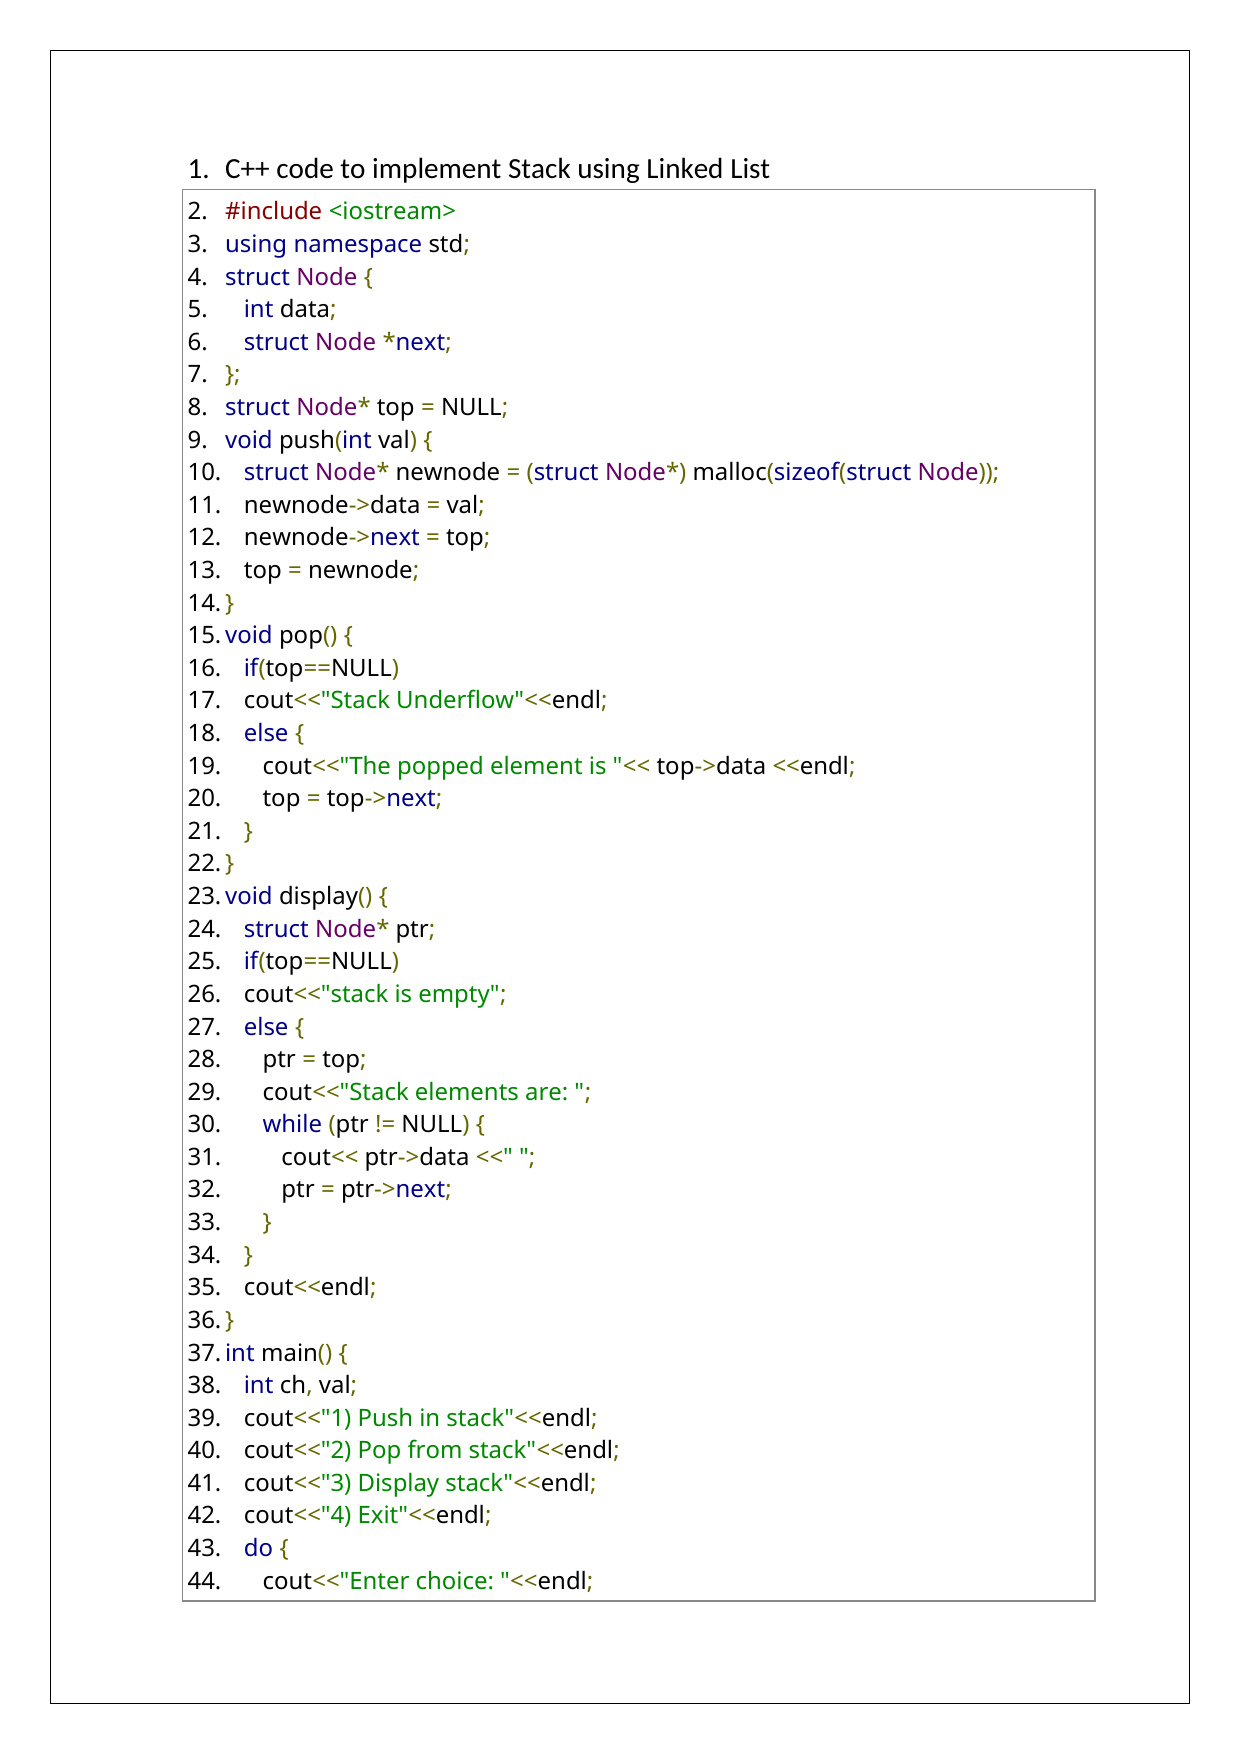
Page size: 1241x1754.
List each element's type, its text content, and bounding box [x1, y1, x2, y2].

list int ch, val; [183, 1362, 1094, 1395]
list do { [183, 1525, 1094, 1558]
list struct Node* ptr; [183, 906, 1094, 938]
list struct Node *next; [183, 319, 1094, 351]
list int data; [183, 286, 1094, 319]
list } [183, 808, 1094, 841]
list void pop() { [183, 612, 1094, 645]
list } [183, 1232, 1094, 1264]
list top = top->next; [183, 775, 1094, 808]
list int main() { [183, 1329, 1094, 1362]
list C++ code to implement Stack using Linked List [187, 150, 1090, 186]
list } [183, 841, 1094, 873]
list while (ptr != NULL) { [183, 1101, 1094, 1134]
list } [183, 580, 1094, 612]
list if(top==NULL) [183, 938, 1094, 971]
list cout<<"3) Display stack"<<endl; [183, 1460, 1094, 1493]
list }; [183, 351, 1094, 384]
list #include <iostream> [183, 190, 1094, 221]
list newnode->data = val; [183, 482, 1094, 514]
list struct Node* newnode = (struct Node*) malloc(sizeof(struct Node)); [183, 449, 1094, 482]
list top = newnode; [183, 547, 1094, 580]
list void push(int val) { [183, 417, 1094, 449]
list } [183, 1297, 1094, 1329]
list using namespace std; [183, 221, 1094, 254]
list else { [183, 1003, 1094, 1036]
list if(top==NULL) [183, 645, 1094, 677]
list struct Node* top = NULL; [183, 384, 1094, 417]
list struct Node { [183, 254, 1094, 286]
list else { [183, 710, 1094, 743]
list cout<<"2) Pop from stack"<<endl; [183, 1427, 1094, 1460]
list } [183, 1199, 1094, 1232]
list cout<<"Stack Underflow"<<endl; [183, 677, 1094, 710]
list cout<<"1) Push in stack"<<endl; [183, 1395, 1094, 1427]
list newnode->next = top; [183, 514, 1094, 547]
list cout<<"4) Exit"<<endl; [183, 1493, 1094, 1525]
list cout<<endl; [183, 1264, 1094, 1297]
list cout<<"Enter choice: "<<endl; [183, 1558, 1094, 1600]
list cout<< ptr->data <<" "; [183, 1134, 1094, 1167]
list ptr = ptr->next; [183, 1167, 1094, 1199]
list void display() { [183, 873, 1094, 906]
list ptr = top; [183, 1036, 1094, 1069]
list cout<<"Stack elements are: "; [183, 1069, 1094, 1101]
list cout<<"The popped element is "<< top->data <<endl; [183, 743, 1094, 775]
list cout<<"stack is empty"; [183, 971, 1094, 1003]
